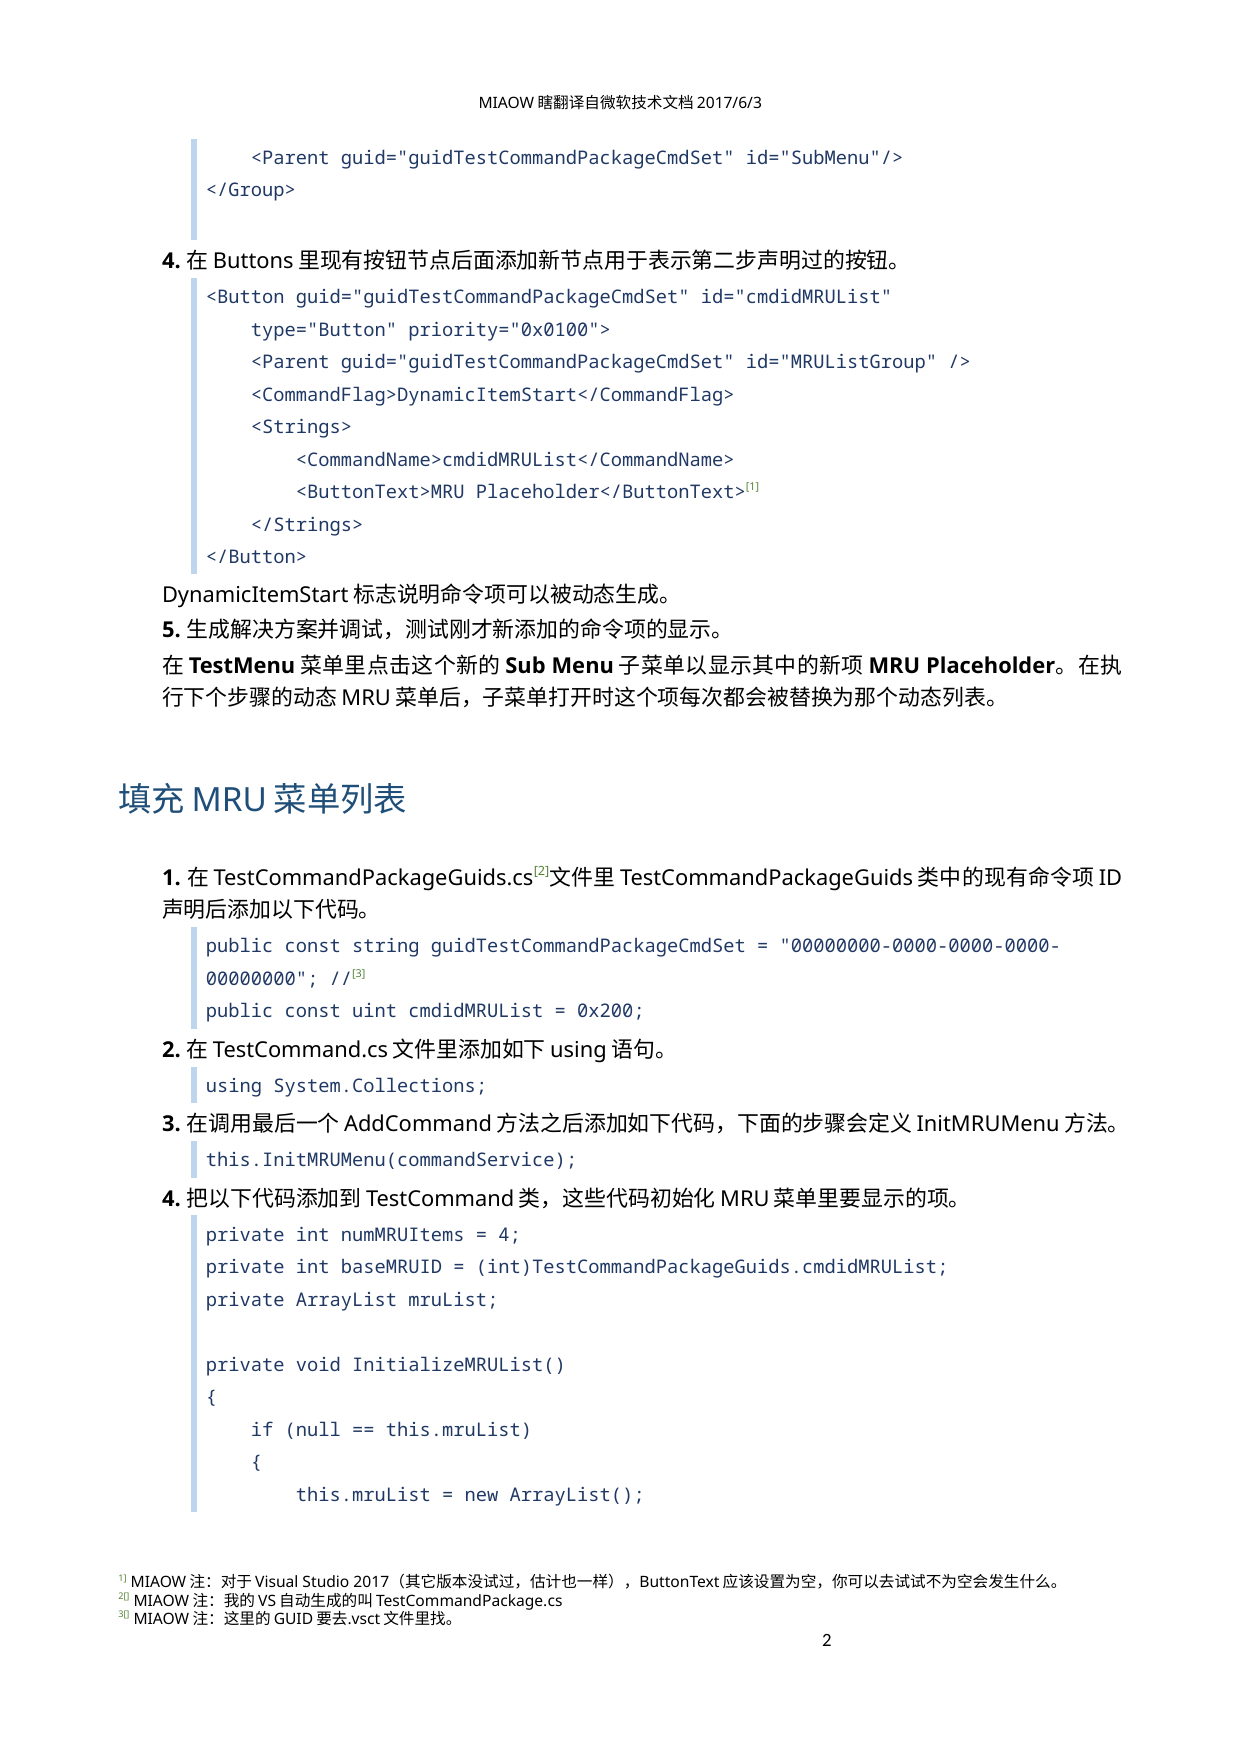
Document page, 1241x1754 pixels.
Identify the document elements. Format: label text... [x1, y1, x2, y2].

text type="Button" priority="0x0100"> [197, 312, 1130, 345]
text { [197, 1445, 1130, 1477]
text 在TestMenu菜单里点击这个新的Sub Menu子菜单以显示其中的新项MRU Placeholder。在执行下个步骤的动态MRU菜单后，子菜单打开时这个项每次都会被替换为那个动态列表。 [162, 647, 1122, 712]
text private int numMRUItems = 4; [197, 1215, 1130, 1250]
text <ButtonText>MRU Placeholder</ButtonText>[] [197, 475, 1130, 507]
text <Button guid="guidTestCommandPackageCmdSet" id="cmdidMRUList" [197, 278, 1130, 312]
text this.InitMRUMenu(commandService); [197, 1141, 1130, 1178]
text using System.Collections; [197, 1067, 1130, 1103]
text </Group> [197, 173, 1130, 206]
text </Strings> [197, 507, 1130, 540]
text 1. 在TestCommandPackageGuids.cs[]文件里TestCommandPackageGuids类中的现有命令项ID声明后添加以下代码。 [162, 859, 1122, 924]
text 3. 在调用最后一个AddCommand方法之后添加如下代码，下面的步骤会定义InitMRUMenu方法。 [162, 1106, 1122, 1138]
text this.mruList = new ArrayList(); [197, 1477, 1130, 1512]
text if (null == this.mruList) [197, 1412, 1130, 1445]
text 5. 生成解决方案并调试，测试刚才新添加的命令项的显示。 [162, 612, 1122, 645]
text private ArrayList mruList; [197, 1282, 1130, 1315]
text private void InitializeMRUList() [197, 1347, 1130, 1380]
text public const string guidTestCommandPackageCmdSet = "00000000-0000-0000-0000-00000000"; //[] [197, 927, 1130, 994]
text DynamicItemStart标志说明命令项可以被动态生成。 [162, 577, 1122, 609]
text public const uint cmdidMRUList = 0x200; [197, 994, 1130, 1029]
text <Parent guid="guidTestCommandPackageCmdSet" id="SubMenu"/> [191, 138, 1130, 173]
text <CommandFlag>DynamicItemStart</CommandFlag> [197, 377, 1130, 410]
text 2. 在TestCommand.cs文件里添加如下using语句。 [162, 1031, 1122, 1064]
text <Parent guid="guidTestCommandPackageCmdSet" id="MRUListGroup" /> [197, 345, 1130, 377]
text </Button> [197, 540, 1130, 574]
text 4. 把以下代码添加到TestCommand类，这些代码初始化MRU菜单里要显示的项。 [162, 1180, 1122, 1213]
text 填充MRU菜单列表 [118, 764, 1122, 829]
text <CommandName>cmdidMRUList</CommandName> [197, 442, 1130, 475]
text private int baseMRUID = (int)TestCommandPackageGuids.cmdidMRUList; [197, 1250, 1130, 1282]
text { [197, 1380, 1130, 1412]
text 4. 在Buttons里现有按钮节点后面添加新节点用于表示第二步声明过的按钮。 [162, 243, 1122, 275]
text <Strings> [197, 410, 1130, 442]
